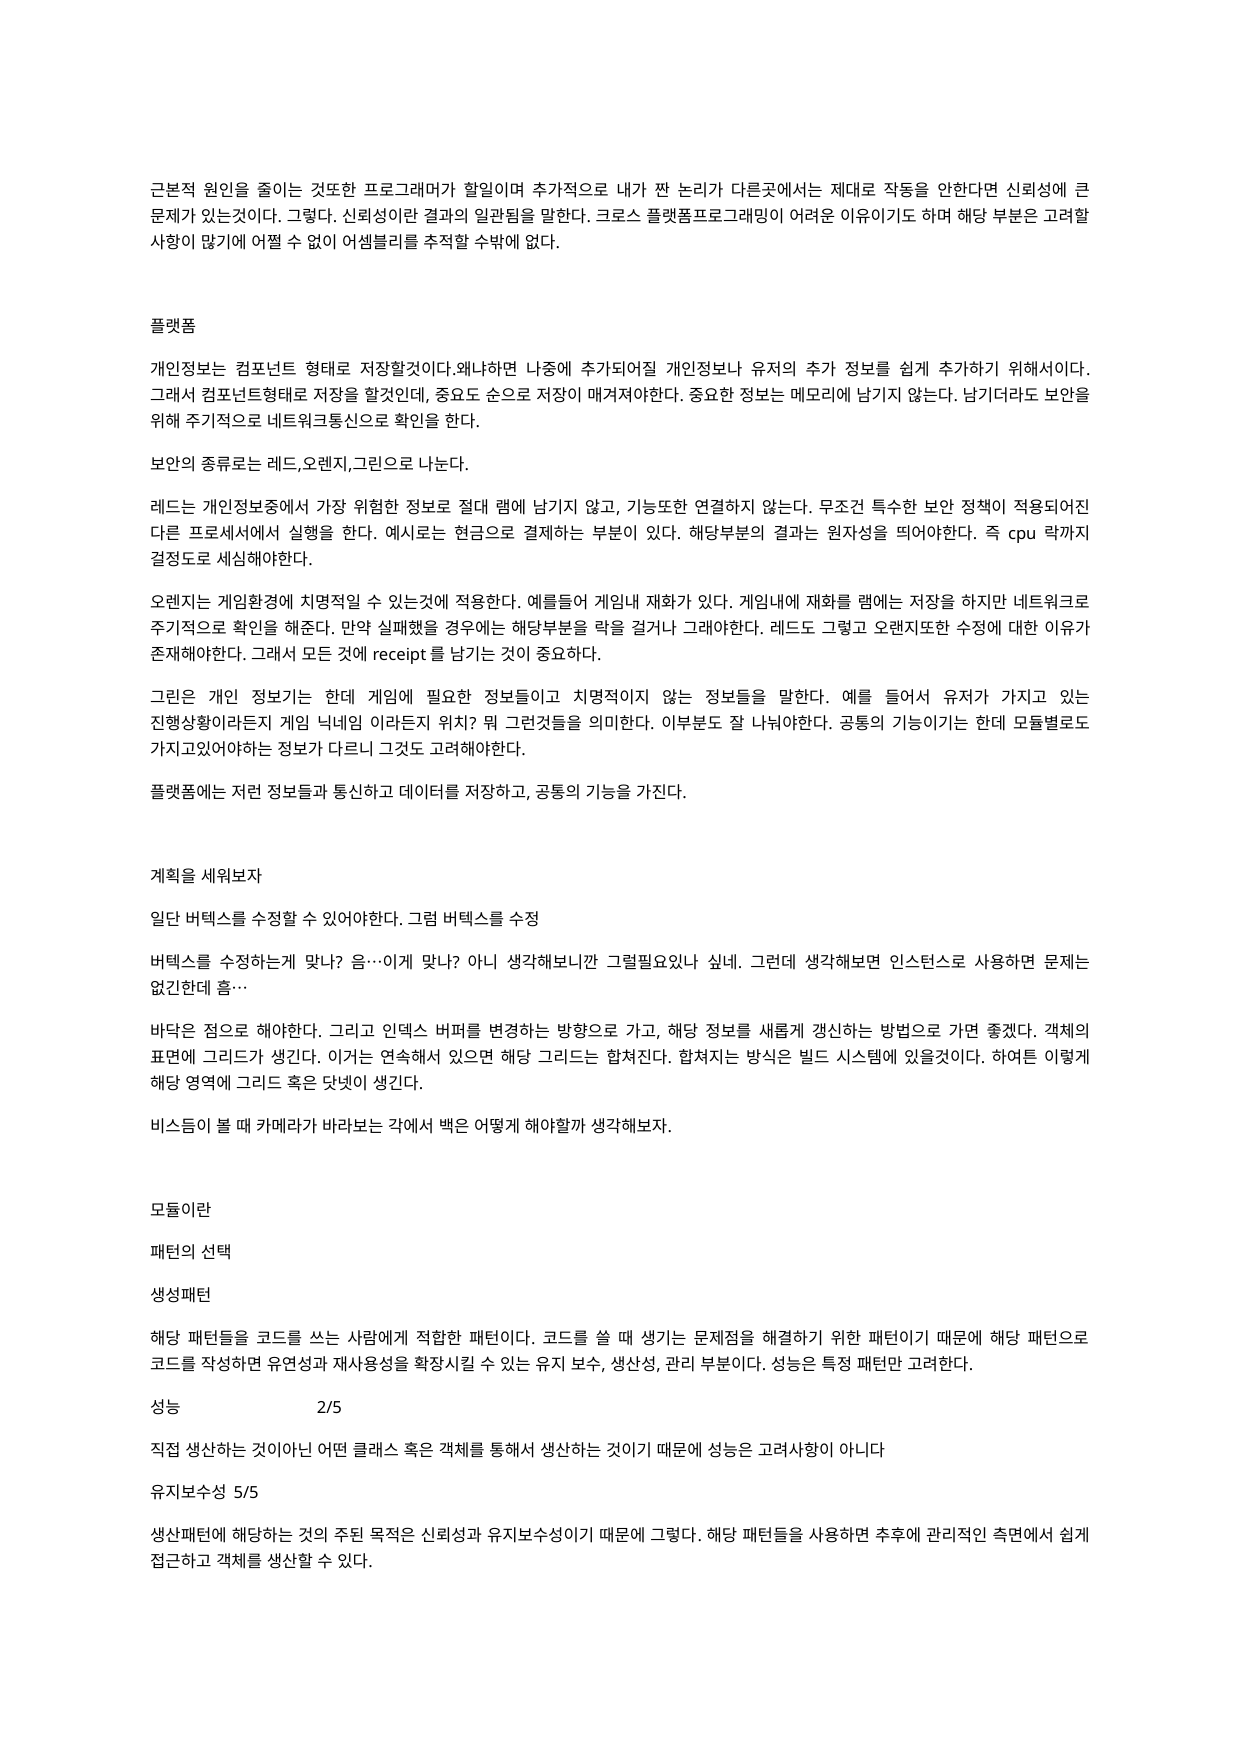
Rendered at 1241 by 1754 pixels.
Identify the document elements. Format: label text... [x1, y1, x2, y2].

text 패턴의 선택 [150, 1239, 1090, 1263]
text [150, 177, 1090, 254]
text 바닥은 점으로 해야한다. 그리고 인덱스 버퍼를 변경하는 방향으로 가고, 해당 정보를 새롭게 갱신하는 방법으로 가면 좋겠다. 객체의 표면에 그리드가 생긴다. 이거는 연속해서 있으면 해당 그리드는 합쳐진다. 합쳐지는 방식은 빌드 시스템에 있을것이다. 하여튼 이렇게 해당 영역에 그리드 혹은 닷넷이 생긴다. [150, 1018, 1090, 1094]
text 보안의 종류로는 레드,오렌지,그린으로 나눈다. [150, 451, 1090, 475]
text 생성패턴 [150, 1282, 1090, 1306]
text 오렌지는 게임환경에 치명적일 수 있는것에 적용한다. 예를들어 게임내 재화가 있다. 게임내에 재화를 램에는 저장을 하지만 네트워크로 주기적으로 확인을 해준다. 만약 실패했을 경우에는 해당부분을 락을 걸거나 그래야한다. 레드도 그렇고 오랜지또한 수정에 대한 이유가 존재해야한다. 그래서 모든 것에 receipt를 남기는 것이 중요하다. [150, 589, 1090, 666]
text 버텍스를 수정하는게 맞나? 음…이게 맞나? 아니 생각해보니깐 그럴필요있나 싶네. 그런데 생각해보면 인스턴스로 사용하면 문제는 없긴한데 흠… [150, 949, 1090, 999]
text 모듈이란 [150, 1197, 1090, 1221]
text 성능 2/5 [150, 1394, 1090, 1418]
text 플랫폼 [150, 313, 1090, 337]
text 유지보수성 5/5 [150, 1479, 1090, 1503]
text 레드는 개인정보중에서 가장 위험한 정보로 절대 램에 남기지 않고, 기능또한 연결하지 않는다. 무조건 특수한 보안 정책이 적용되어진 다른 프로세서에서 실행을 한다. 예시로는 현금으로 결제하는 부분이 있다. 해당부분의 결과는 원자성을 띄어야한다. 즉 cpu 락까지 걸정도로 세심해야한다. [150, 494, 1090, 571]
text 해당 패턴들을 코드를 쓰는 사람에게 적합한 패턴이다. 코드를 쓸 때 생기는 문제점을 해결하기 위한 패턴이기 때문에 해당 패턴으로 코드를 작성하면 유연성과 재사용성을 확장시킬 수 있는 유지 보수, 생산성, 관리 부분이다. 성능은 특정 패턴만 고려한다. [150, 1325, 1090, 1375]
text 직접 생산하는 것이아닌 어떤 클래스 혹은 객체를 통해서 생산하는 것이기 때문에 성능은 고려사항이 아니다 [150, 1437, 1090, 1461]
text 개인정보는 컴포넌트 형태로 저장할것이다.왜냐하면 나중에 추가되어질 개인정보나 유저의 추가 정보를 쉽게 추가하기 위해서이다. 그래서 컴포넌트형태로 저장을 할것인데, 중요도 순으로 저장이 매겨져야한다. 중요한 정보는 메모리에 남기지 않는다. 남기더라도 보안을 위해 주기적으로 네트워크통신으로 확인을 한다. [150, 356, 1090, 433]
text 생산패턴에 해당하는 것의 주된 목적은 신뢰성과 유지보수성이기 때문에 그렇다. 해당 패턴들을 사용하면 추후에 관리적인 측면에서 쉽게 접근하고 객체를 생산할 수 있다. [150, 1522, 1090, 1572]
text 플랫폼에는 저런 정보들과 통신하고 데이터를 저장하고, 공통의 기능을 가진다. [150, 779, 1090, 803]
text 비스듬이 볼 때 카메라가 바라보는 각에서 백은 어떻게 해야할까 생각해보자. [150, 1113, 1090, 1137]
text 그린은 개인 정보기는 한데 게임에 필요한 정보들이고 치명적이지 않는 정보들을 말한다. 예를 들어서 유저가 가지고 있는 진행상황이라든지 게임 닉네임 이라든지 위치? 뭐 그런것들을 의미한다. 이부분도 잘 나눠야한다. 공통의 기능이기는 한데 모듈별로도 가지고있어야하는 정보가 다르니 그것도 고려해야한다. [150, 684, 1090, 761]
text 일단 버텍스를 수정할 수 있어야한다. 그럼 버텍스를 수정 [150, 906, 1090, 930]
text 계획을 세워보자 [150, 863, 1090, 887]
